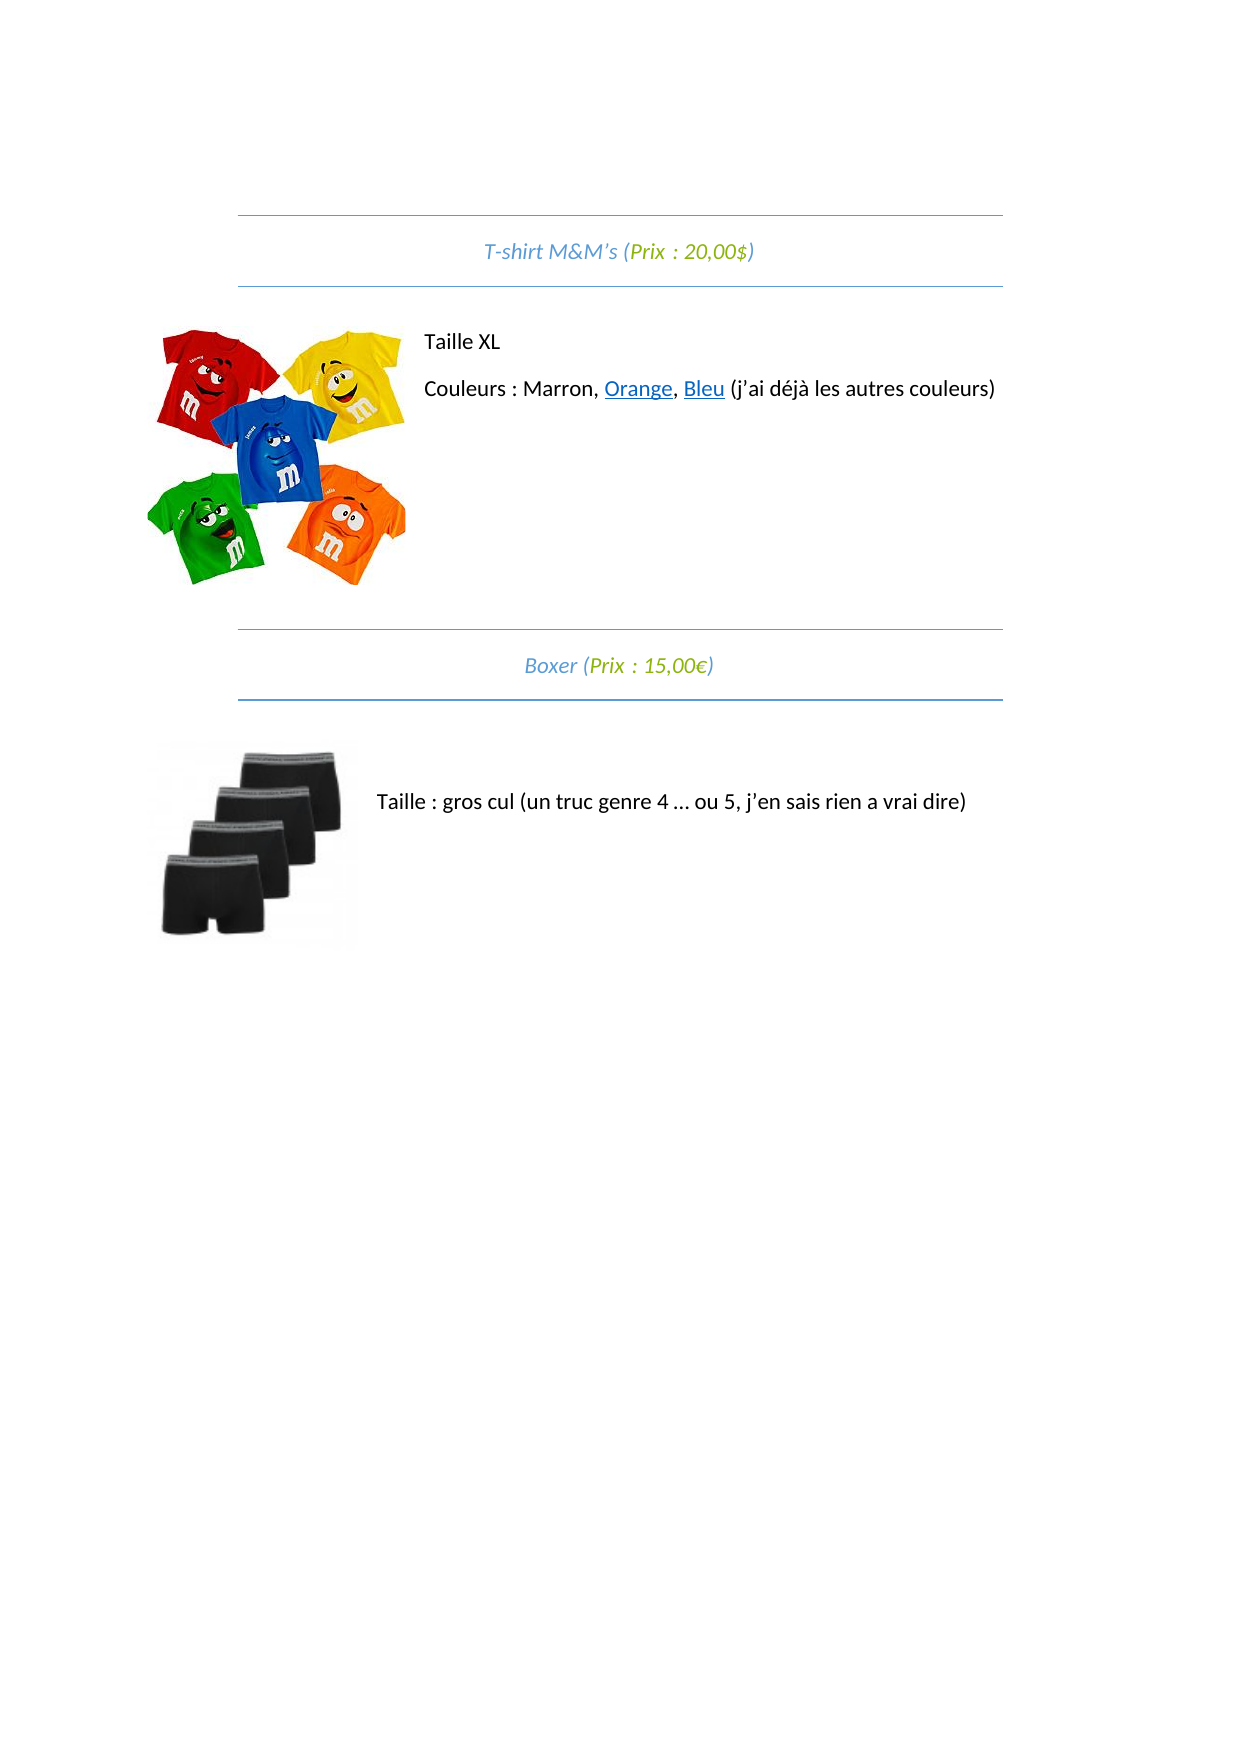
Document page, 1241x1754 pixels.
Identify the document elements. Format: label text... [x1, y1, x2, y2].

picture [146, 739, 358, 951]
text Taille : gros cul (un truc genre 4 … ou 5, j’en sais rien a vrai dire) [358, 787, 1093, 815]
text T-shirt M&M’s (Prix : 20,00$) [238, 216, 1003, 286]
text Taille XL [406, 327, 1093, 355]
text Boxer (Prix : 15,00€) [238, 630, 1003, 699]
picture [147, 326, 406, 585]
text Couleurs : Marron, Orange, Bleu (j’ai déjà les autres couleurs) [406, 374, 1093, 402]
